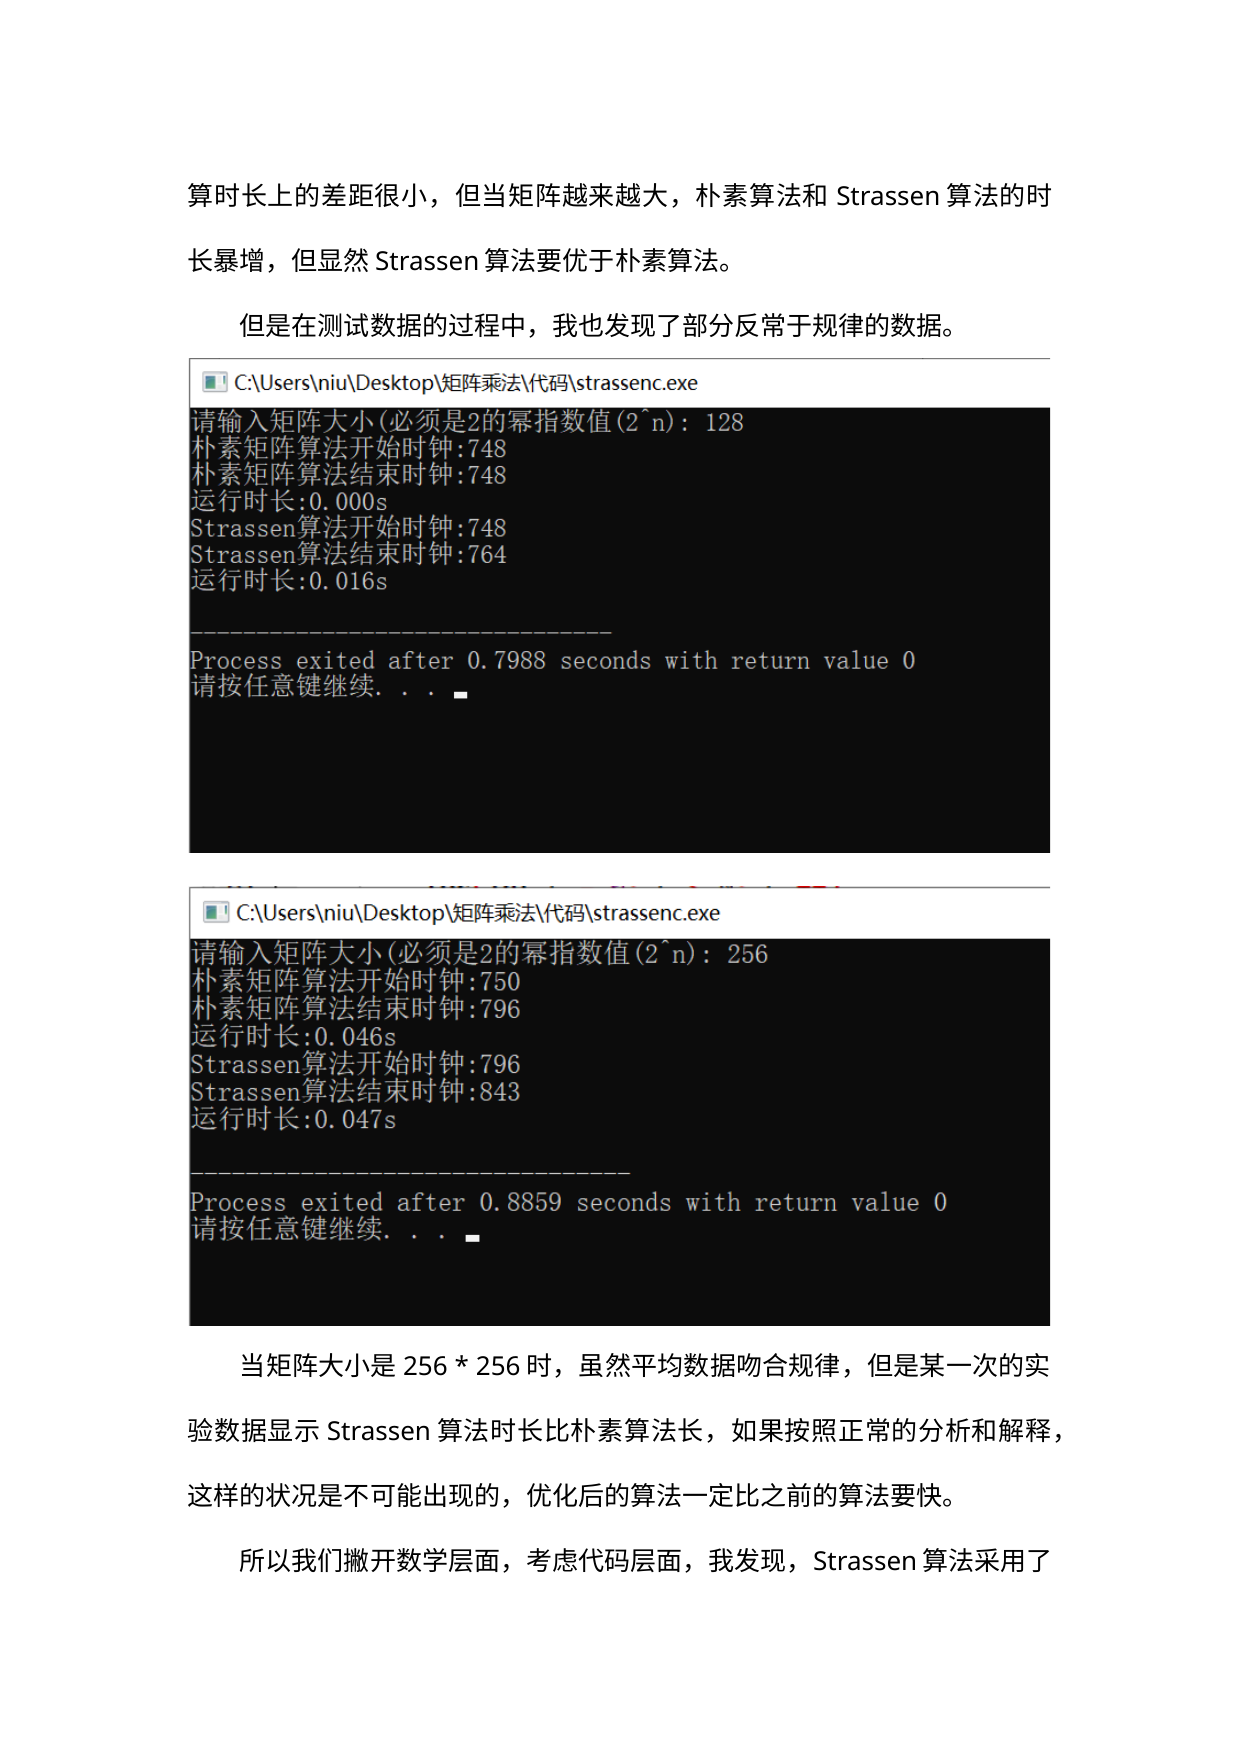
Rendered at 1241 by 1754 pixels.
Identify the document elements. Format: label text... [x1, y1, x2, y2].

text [187, 1527, 1053, 1592]
text 但是在测试数据的过程中，我也发现了部分反常于规律的数据。 [187, 292, 1053, 357]
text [187, 162, 1053, 292]
picture [187, 886, 1050, 1324]
picture [187, 358, 1050, 852]
